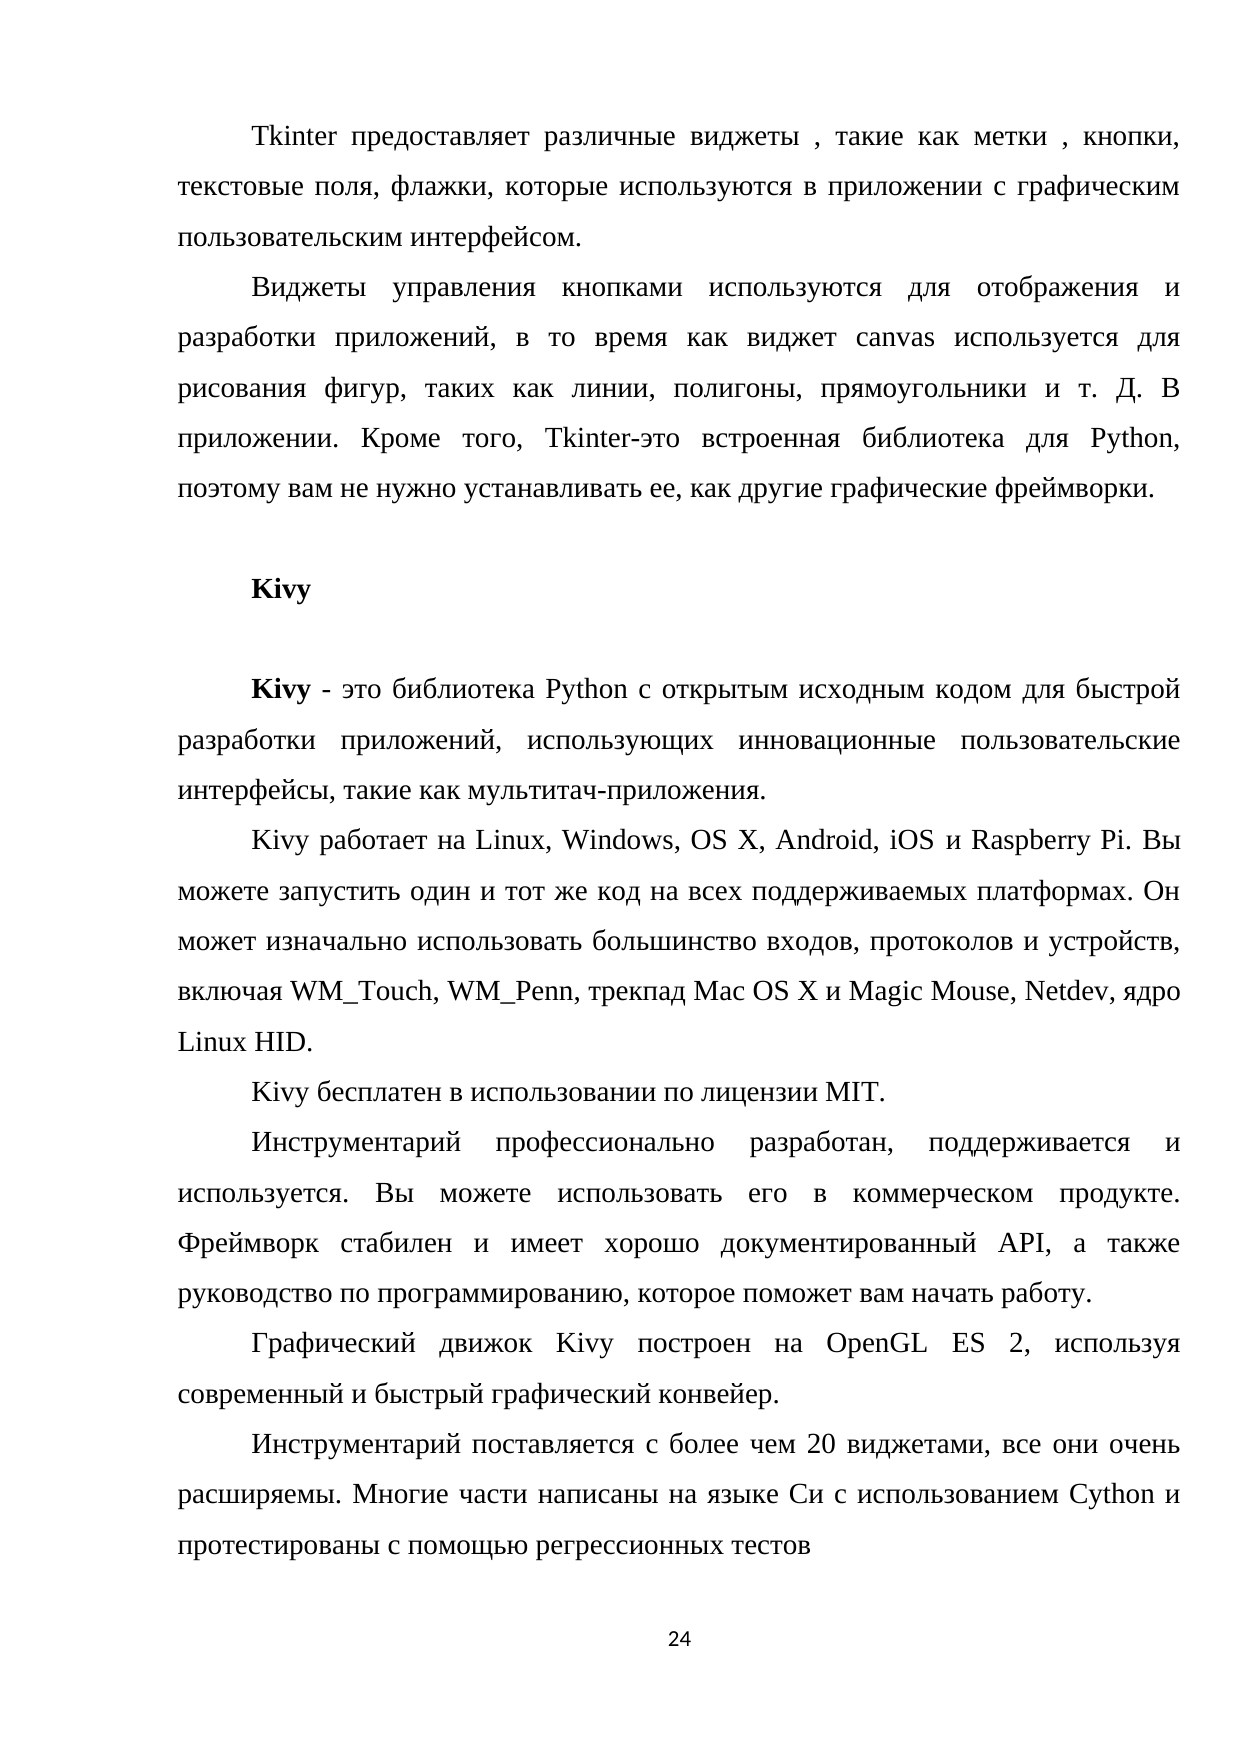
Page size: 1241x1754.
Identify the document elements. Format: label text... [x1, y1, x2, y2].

text Tkinter предоставляет различные виджеты , такие как метки , кнопки, текстовые поля, флажки, которые используются в приложении с графическим пользовательским интерфейсом. [177, 118, 1181, 252]
text Kivy [177, 571, 1181, 604]
text Графический движок Kivy построен на OpenGL ES 2, используя современный и быстрый графический конвейер. [177, 1326, 1181, 1409]
text Инструментарий поставляется с более чем 20 виджетами, все они очень расширяемы. Многие части написаны на языке Си с использованием Cython и протестированы с помощью регрессионных тестов [177, 1426, 1181, 1560]
text Kivy - это библиотека Python с открытым исходным кодом для быстрой разработки приложений, использующих инновационные пользовательские интерфейсы, такие как мультитач-приложения. [177, 672, 1181, 806]
text Инструментарий профессионально разработан, поддерживается и используется. Вы можете использовать его в коммерческом продукте. Фреймворк стабилен и имеет хорошо документированный API, а также руководство по программированию, которое поможет вам начать работу. [177, 1124, 1181, 1309]
text Kivy работает на Linux, Windows, OS X, Android, iOS и Raspberry Pi. Вы можете запустить один и тот же код на всех поддерживаемых платформах. Он может изначально использовать большинство входов, протоколов и устройств, включая WM_Touch, WM_Penn, трекпад Mac OS X и Magic Mouse, Netdev, ядро Linux HID. [177, 822, 1181, 1057]
text Виджеты управления кнопками используются для отображения и разработки приложений, в то время как виджет canvas используется для рисования фигур, таких как линии, полигоны, прямоугольники и т. Д. В приложении. Кроме того, Tkinter-это встроенная библиотека для Python, поэтому вам не нужно устанавливать ее, как другие графические фреймворки. [177, 269, 1181, 504]
text Kivy бесплатен в использовании по лицензии MIT. [177, 1074, 1181, 1108]
